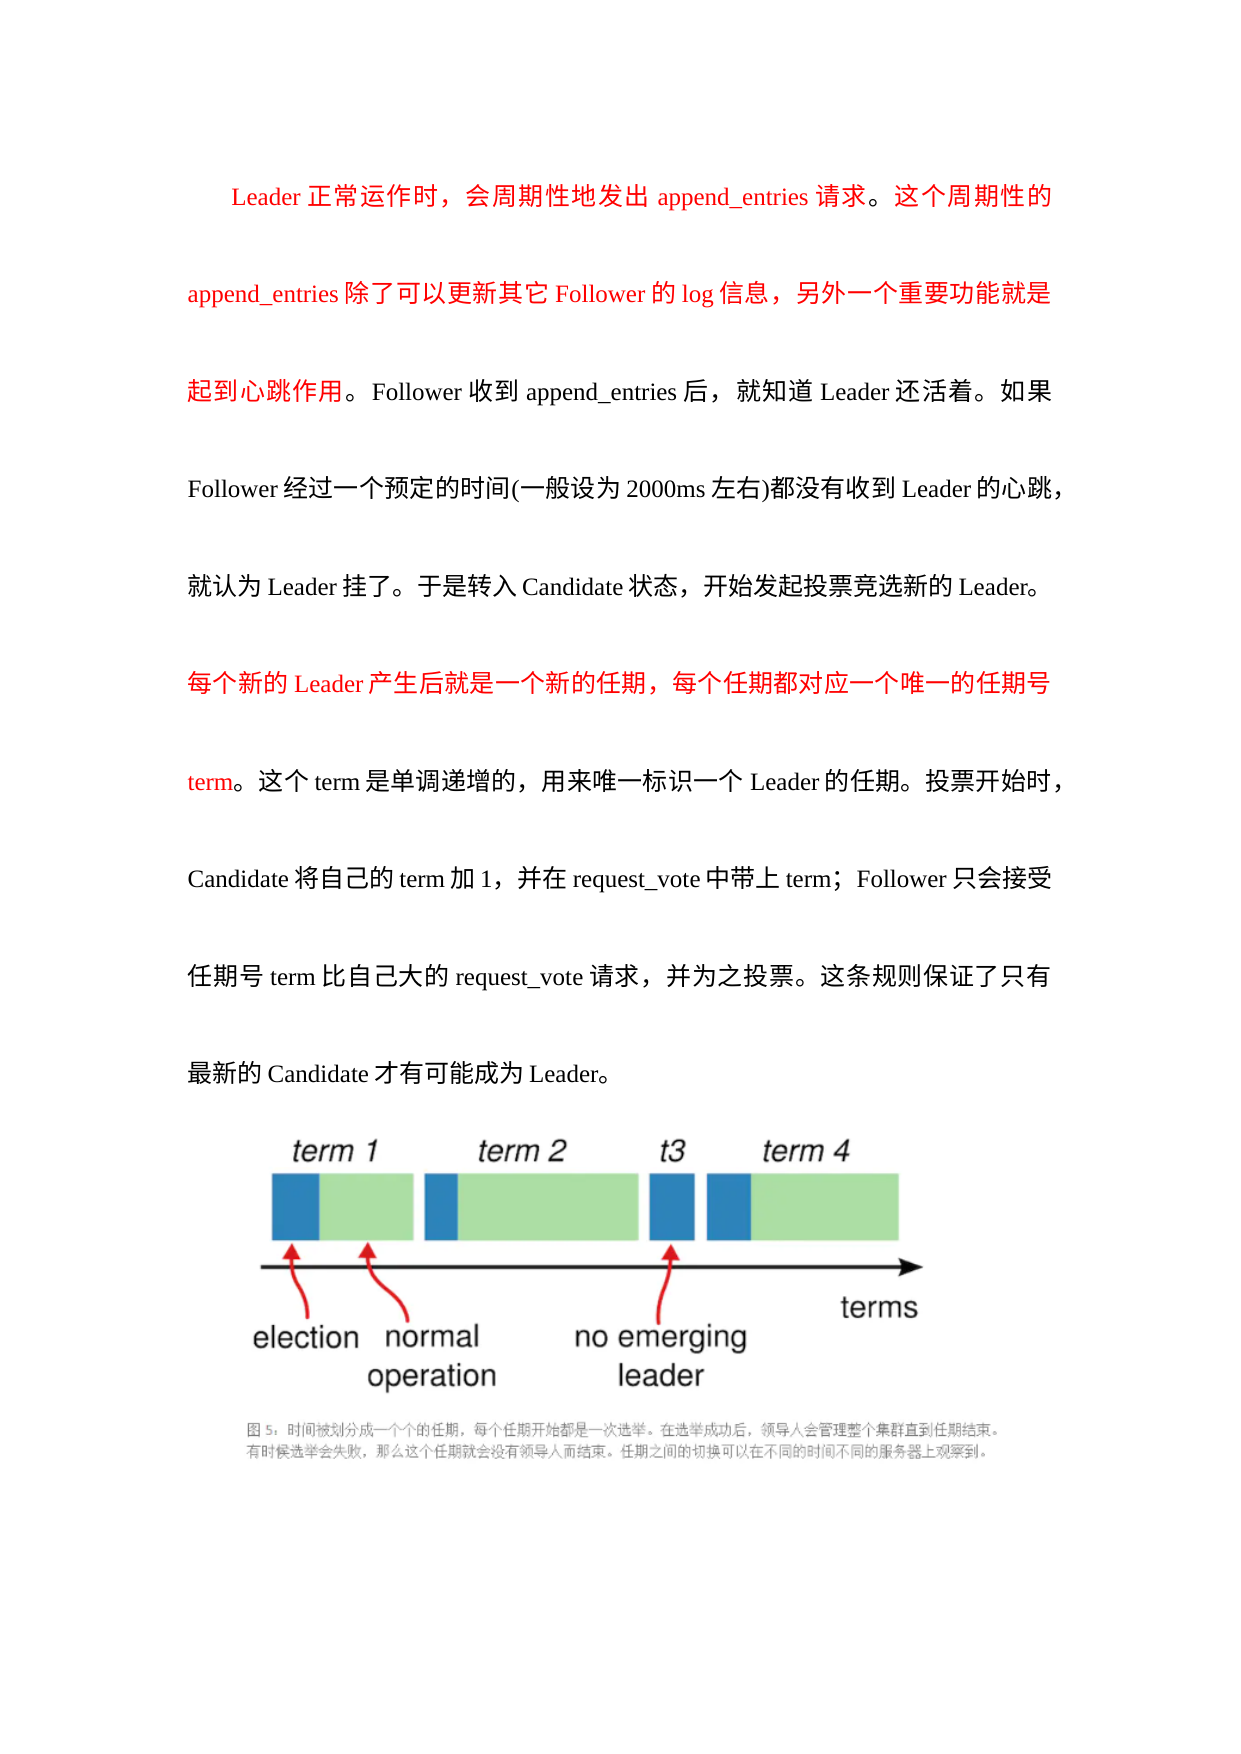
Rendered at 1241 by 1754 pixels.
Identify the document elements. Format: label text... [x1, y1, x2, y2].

text Leader正常运作时，会周期性地发出append_entries请求。这个周期性的append_entries除了可以更新其它Follower的log信息，另外一个重要功能就是起到心跳作用。Follower收到append_entries后，就知道Leader还活着。如果Follower经过一个预定的时间(一般设为2000ms左右)都没有收到Leader的心跳，就认为Leader挂了。于是转入Candidate状态，开始发起投票竞选新的Leader。每个新的Leader产生后就是一个新的任期，每个任期都对应一个唯一的任期号term。这个term是单调递增的，用来唯一标识一个Leader的任期。投票开始时，Candidate将自己的term加1，并在request_vote中带上term；Follower只会接受任期号term比自己大的request_vote请求，并为之投票。这条规则保证了只有最新的Candidate才有可能成为Leader。 [187, 162, 1053, 1104]
picture [236, 1122, 1004, 1478]
